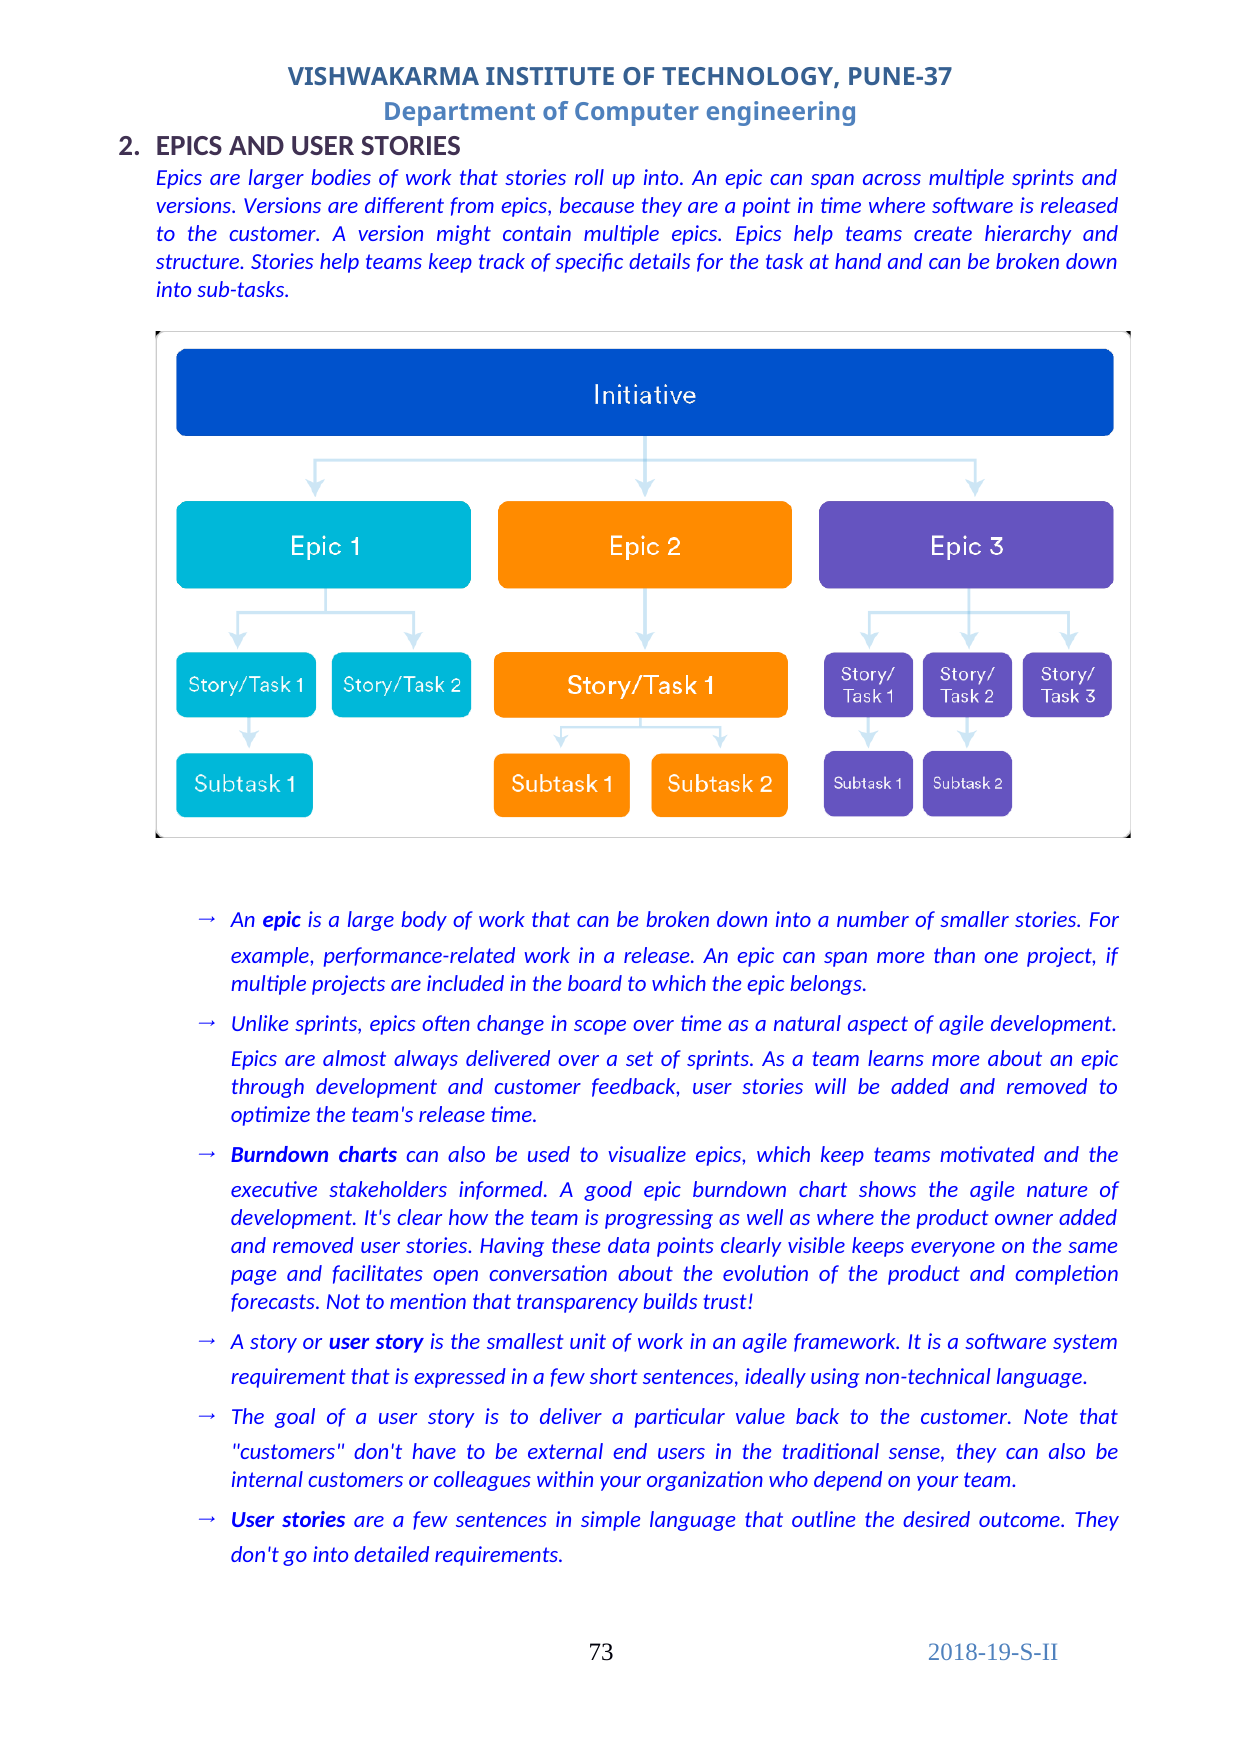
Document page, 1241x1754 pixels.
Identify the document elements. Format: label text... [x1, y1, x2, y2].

subtitle EPICS AND USER STORIES [118, 127, 1122, 163]
list An epic is a large body of work that can be broken down into a number of smaller stories. For example, performance-related work in a release. An epic can span more than one project, if multiple projects are included in the board to which the epic belongs. [193, 894, 1122, 997]
list A story or user story is the smallest unit of work in an agile framework. It is a software system requirement that is expressed in a few short sentences, ideally using non-technical language. [193, 1315, 1122, 1390]
list Burndown charts can also be used to visualize epics, which keep teams motivated and the executive stakeholders informed. A good epic burndown chart shows the agile nature of development. It's clear how the team is progressing as well as where the product owner added and removed user stories. Having these data points clearly visible keeps everyone on the same page and facilitates open conversation about the evolution of the product and completion forecasts. Not to mention that transparency builds trust! [193, 1128, 1122, 1315]
list User stories are a few sentences in simple language that outline the desired outcome. They don't go into detailed requirements. [193, 1493, 1122, 1568]
list The goal of a user story is to deliver a particular value back to the customer. Note that "customers" don't have to be external end users in the traditional sense, they can also be internal customers or colleagues within your organization who depend on your team. [193, 1390, 1122, 1493]
text Epics are larger bodies of work that stories roll up into. An epic can span across multiple sprints and versions. Versions are different from epics, because they are a point in time where software is released to the customer. A version might contain multiple epics. Epics help teams create hierarchy and structure. Stories help teams keep track of specific details for the task at hand and can be broken down into sub-tasks. [156, 163, 1122, 303]
picture [155, 331, 1131, 838]
list Unlike sprints, epics often change in scope over time as a natural aspect of agile development. Epics are almost always delivered over a set of sprints. As a team learns more about an epic through development and customer feedback, user stories will be added and removed to optimize the team's release time. [193, 997, 1122, 1128]
